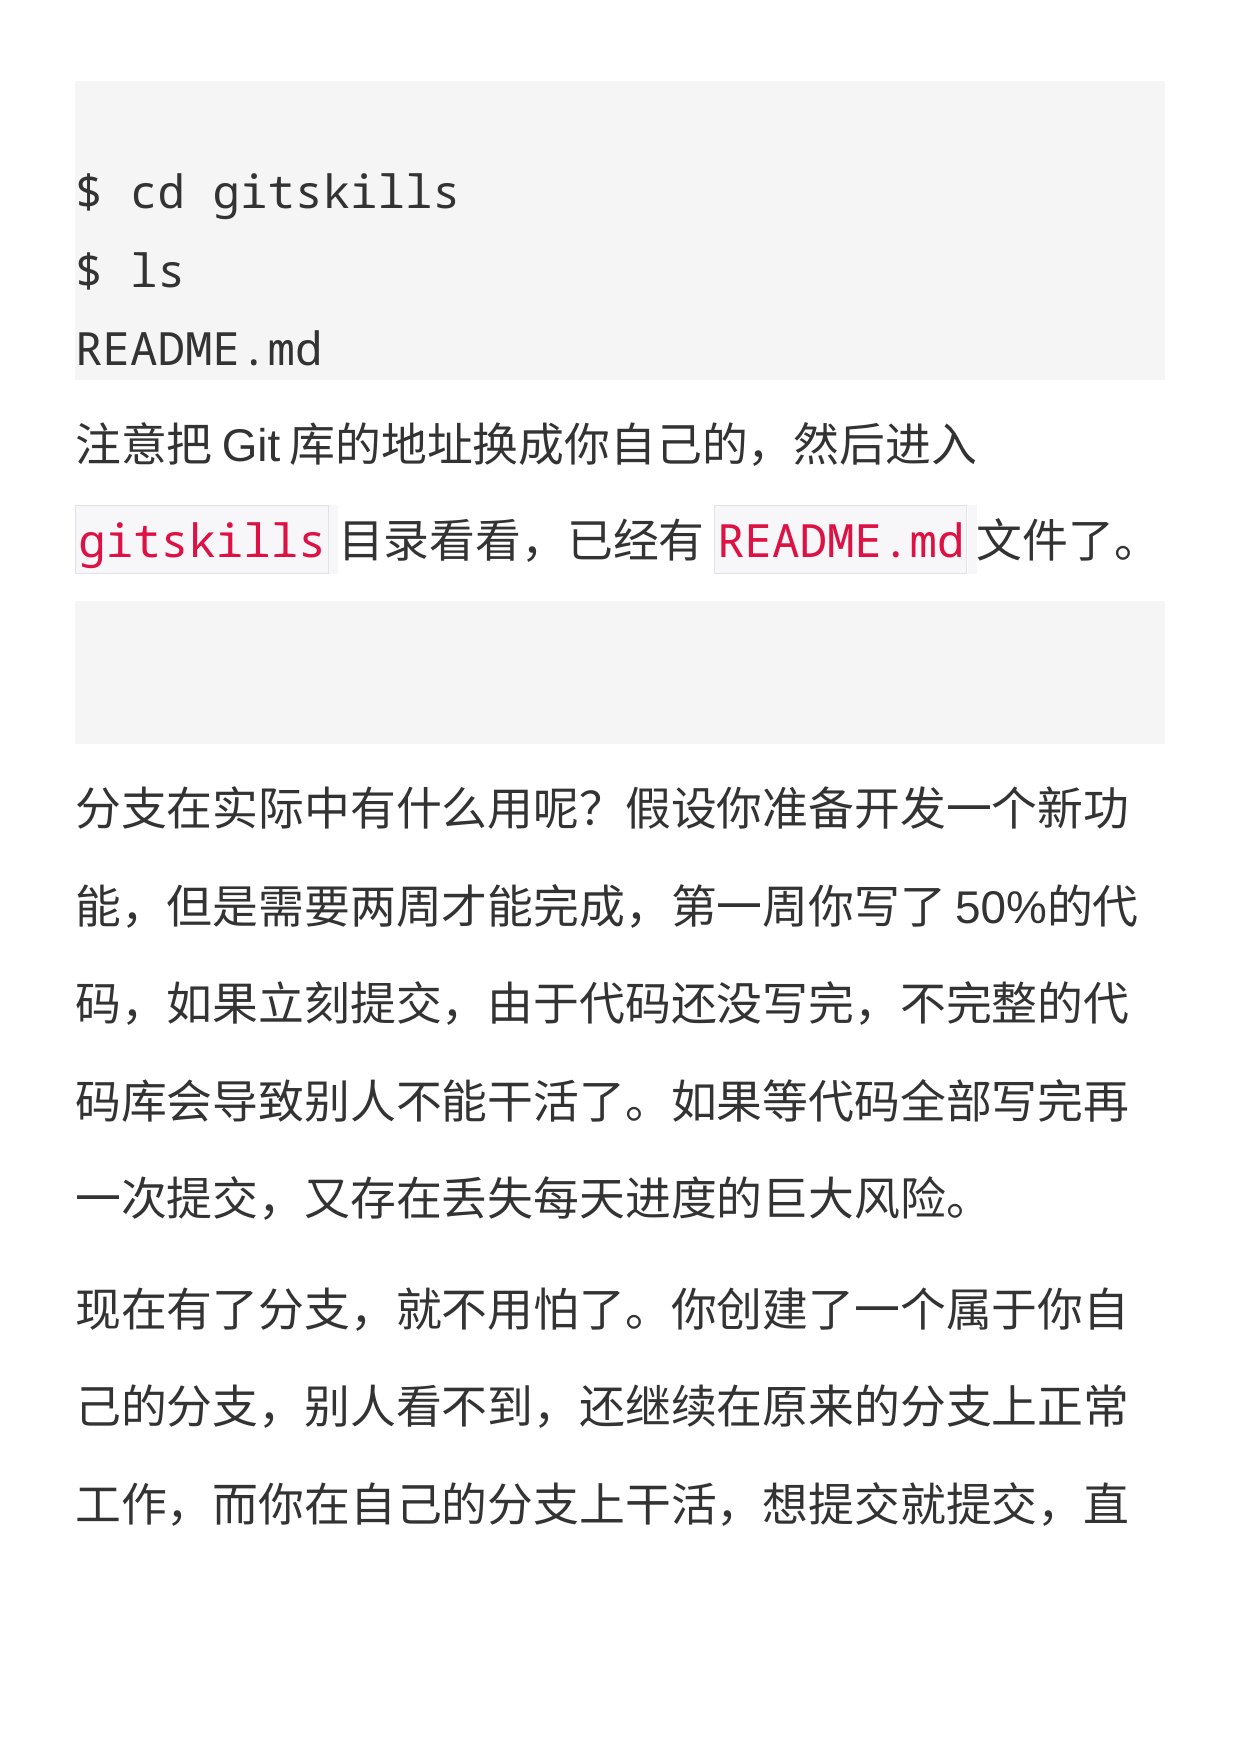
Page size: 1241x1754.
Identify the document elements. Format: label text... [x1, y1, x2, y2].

text 注意把Git库的地址换成你自己的，然后进入gitskills目录看看，已经有README.md文件了。 [75, 393, 1165, 588]
text 分支在实际中有什么用呢？假设你准备开发一个新功能，但是需要两周才能完成，第一周你写了50%的代码，如果立刻提交，由于代码还没写完，不完整的代码库会导致别人不能干活了。如果等代码全部写完再一次提交，又存在丢失每天进度的巨大风险。 [75, 757, 1165, 1244]
text README.md [75, 315, 1165, 380]
text $ cd gitskills [75, 159, 1165, 224]
text $ ls [75, 237, 1165, 302]
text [75, 1257, 1165, 1550]
